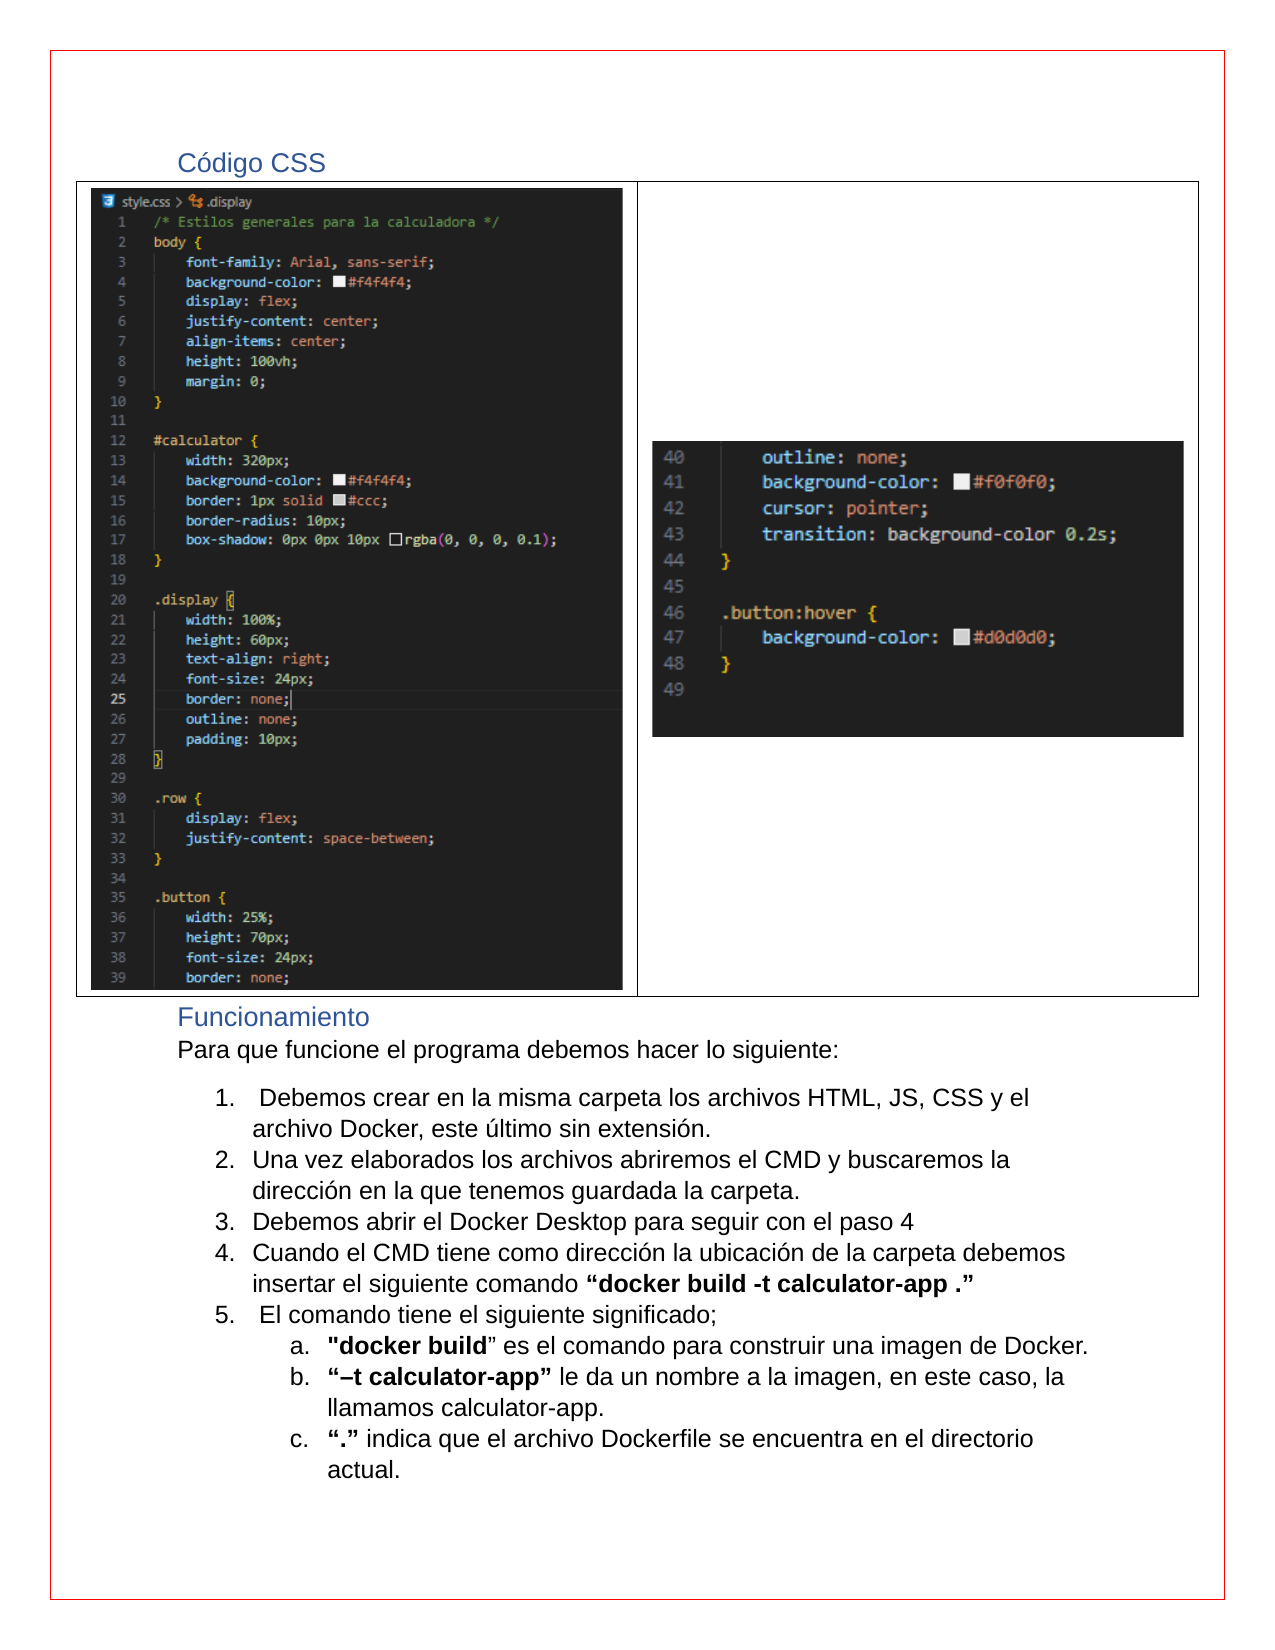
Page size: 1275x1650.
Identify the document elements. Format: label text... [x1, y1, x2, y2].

list Una vez elaborados los archivos abriremos el CMD y buscaremos la dirección en la que tenemos guardada la carpeta. [214, 1145, 1098, 1205]
list "docker build” es el comando para construir una imagen de Docker. [289, 1331, 1098, 1360]
subtitle Funcionamiento [177, 1001, 1098, 1033]
picture [91, 188, 623, 990]
list Debemos crear en la misma carpeta los archivos HTML, JS, CSS y el archivo Docker, este último sin extensión. [214, 1083, 1098, 1143]
list Debemos abrir el Docker Desktop para seguir con el paso 4 [214, 1207, 1098, 1236]
list Cuando el CMD tiene como dirección la ubicación de la carpeta debemos insertar el siguiente comando “docker build -t calculator-app .” [214, 1238, 1098, 1298]
subtitle Código CSS [177, 147, 1098, 179]
list “–t calculator-app” le da un nombre a la imagen, en este caso, la llamamos calculator-app. [289, 1362, 1098, 1422]
list “.” indica que el archivo Dockerfile se encuentra en el directorio actual. [289, 1424, 1098, 1484]
table_header [77, 182, 637, 996]
table_header [638, 182, 1198, 996]
list El comando tiene el siguiente significado; [214, 1300, 1098, 1329]
picture [652, 441, 1184, 737]
text Para que funcione el programa debemos hacer lo siguiente: [177, 1035, 1098, 1064]
